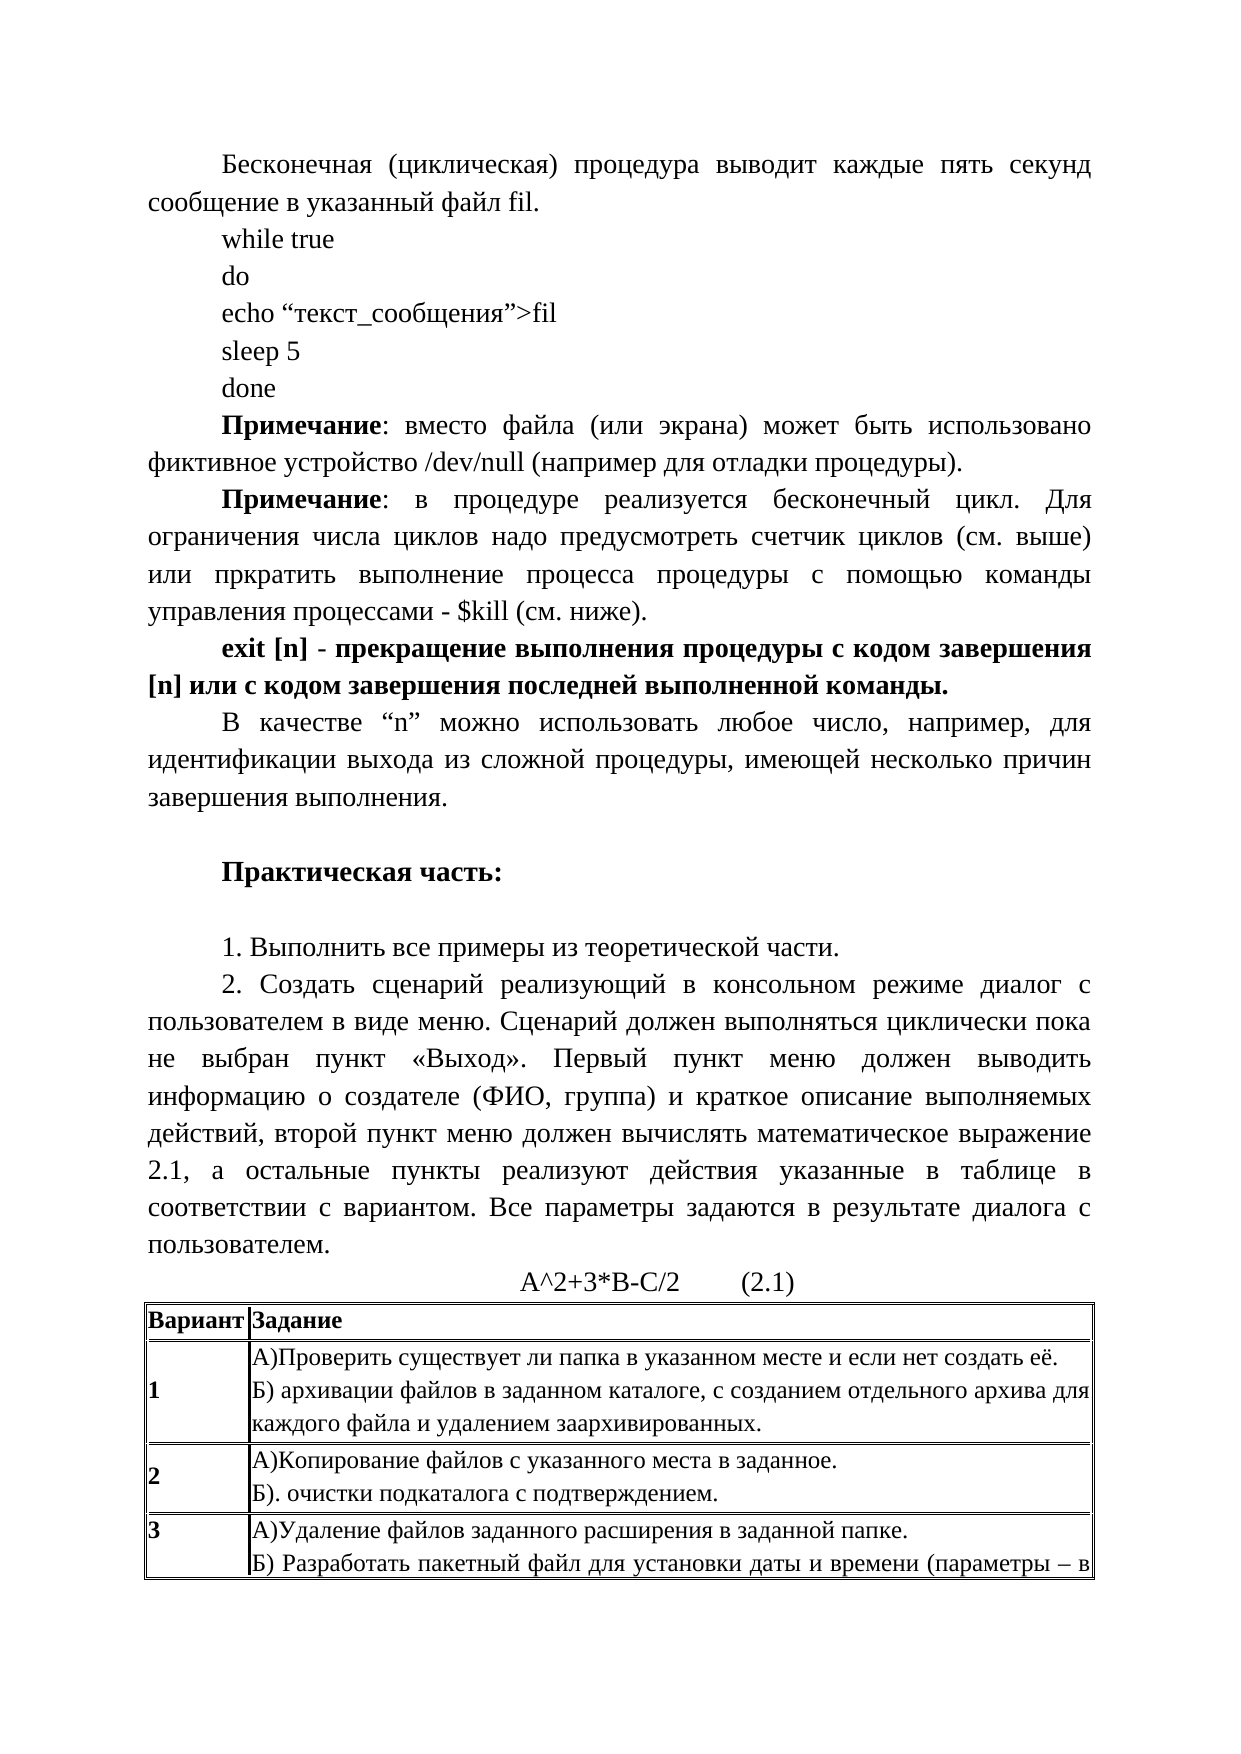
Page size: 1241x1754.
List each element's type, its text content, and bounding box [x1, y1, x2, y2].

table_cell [249, 1512, 1093, 1577]
text Практическая часть: [148, 854, 1093, 888]
table_cell А)Проверить существует ли папка в указанном месте и если нет создать её. Б) архивации файлов в заданном каталоге, с созданием отдельного архива для каждого файла и удалением заархивированных. [249, 1339, 1093, 1442]
text while true [148, 222, 1093, 254]
table_cell 2 [145, 1442, 249, 1512]
text A^2+3*B-C/2 (2.1) [148, 1264, 1093, 1297]
text do [148, 259, 1093, 292]
text В качестве “n” можно использовать любое число, например, для идентификации выхода из сложной процедуры, имеющей несколько причин завершения выполнения. [148, 705, 1093, 812]
table_cell А)Копирование файлов с указанного места в заданное. Б). очистки подкаталога с подтверждением. [249, 1442, 1093, 1512]
text Примечание: в процедуре реализуется бесконечный цикл. Для ограничения числа циклов надо предусмотреть счетчик циклов (см. выше) или пркратить выполнение процесса процедуры с помощью команды управления процессами - $kill (см. ниже). [148, 482, 1093, 626]
text Примечание: вместо файла (или экрана) может быть использовано фиктивное устройство /dev/null (например для отладки процедуры). [148, 408, 1093, 477]
table_cell 1 [145, 1339, 249, 1442]
text sleep 5 [148, 333, 1093, 366]
text 1. Выполнить все примеры из теоретической части. [221, 930, 1093, 962]
text echo “текст_сообщения”>fil [148, 296, 1093, 329]
text 2. Создать сценарий реализующий в консольном режиме диалог с пользователем в виде меню. Сценарий должен выполняться циклически пока не выбран пункт «Выход». Первый пункт меню должен выводить информацию о создателе (ФИО, группа) и краткое описание выполняемых действий, второй пункт меню должен вычислять математическое выражение 2.1, а остальные пункты реализуют действия указанные в таблице в соответствии с вариантом. Все параметры задаются в результате диалога с пользователем. [148, 967, 1093, 1260]
text exit [n] - прекращение выполнения процедуры с кодом завершения [n] или с кодом завершения последней выполненной команды. [148, 631, 1093, 701]
table_header Вариант [147, 1305, 249, 1339]
text done [148, 371, 1093, 403]
text Бесконечная (циклическая) процедура выводит каждые пять секунд сообщение в указанный файл fil. [148, 148, 1093, 217]
table_cell 3 [145, 1512, 249, 1577]
table_header Задание [249, 1305, 1092, 1339]
